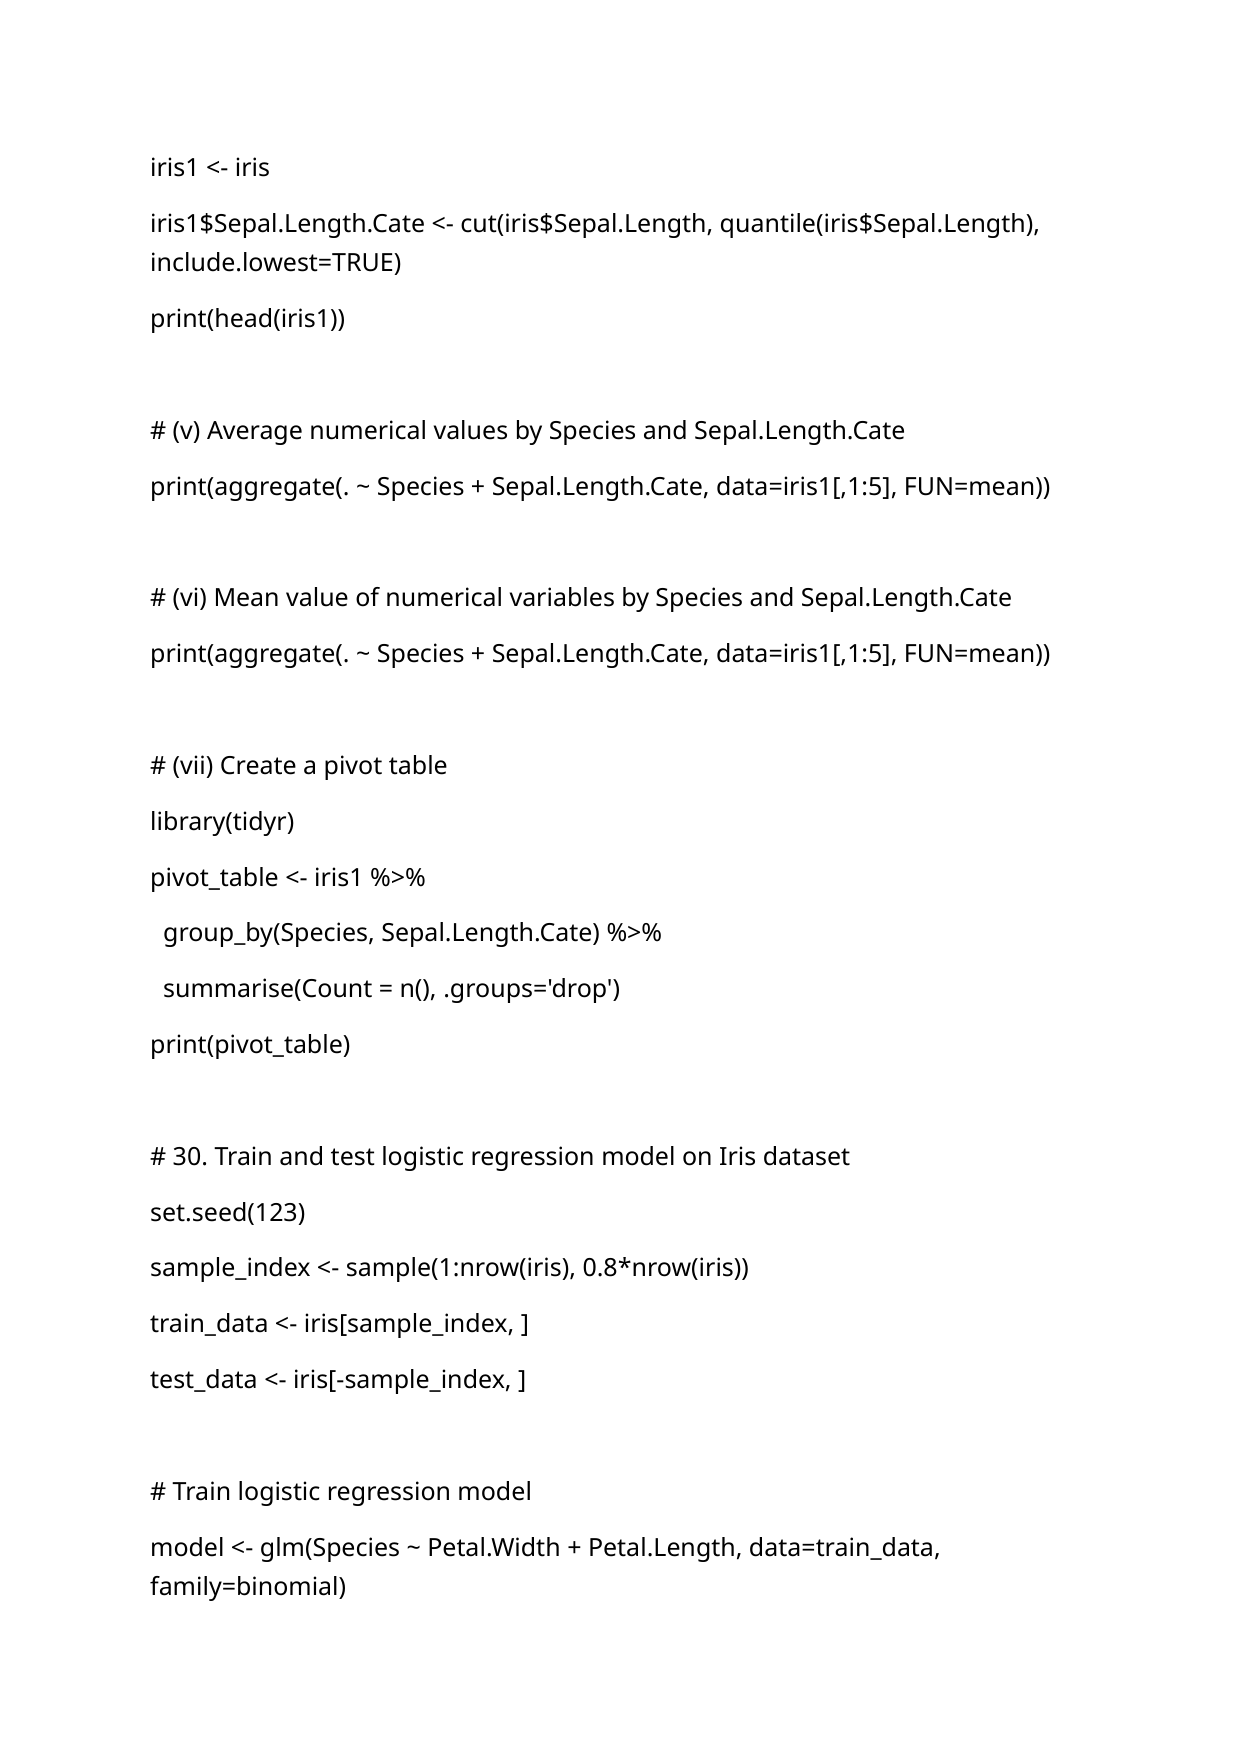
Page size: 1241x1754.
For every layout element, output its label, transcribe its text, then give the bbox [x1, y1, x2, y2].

text # (vi) Mean value of numerical variables by Species and Sepal.Length.Cate [150, 580, 1090, 614]
text group_by(Species, Sepal.Length.Cate) %>% [150, 915, 1090, 949]
text iris1$Sepal.Length.Cate <- cut(iris$Sepal.Length, quantile(iris$Sepal.Length), include.lowest=TRUE) [150, 206, 1090, 279]
text set.seed(123) [150, 1194, 1090, 1228]
text train_data <- iris[sample_index, ] [150, 1306, 1090, 1340]
text print(aggregate(. ~ Species + Sepal.Length.Cate, data=iris1[,1:5], FUN=mean)) [150, 468, 1090, 502]
text summarise(Count = n(), .groups='drop') [150, 971, 1090, 1005]
text library(tidyr) [150, 803, 1090, 837]
text model <- glm(Species ~ Petal.Width + Petal.Length, data=train_data, family=binomial) [150, 1529, 1090, 1602]
text print(head(iris1)) [150, 301, 1090, 335]
text # 30. Train and test logistic regression model on Iris dataset [150, 1138, 1090, 1172]
text # Train logistic regression model [150, 1473, 1090, 1507]
text print(pivot_table) [150, 1027, 1090, 1061]
text # (vii) Create a pivot table [150, 747, 1090, 782]
text pivot_table <- iris1 %>% [150, 859, 1090, 893]
text sample_index <- sample(1:nrow(iris), 0.8*nrow(iris)) [150, 1250, 1090, 1284]
text print(aggregate(. ~ Species + Sepal.Length.Cate, data=iris1[,1:5], FUN=mean)) [150, 636, 1090, 670]
text iris1 <- iris [150, 150, 1090, 184]
text test_data <- iris[-sample_index, ] [150, 1362, 1090, 1396]
text # (v) Average numerical values by Species and Sepal.Length.Cate [150, 412, 1090, 447]
